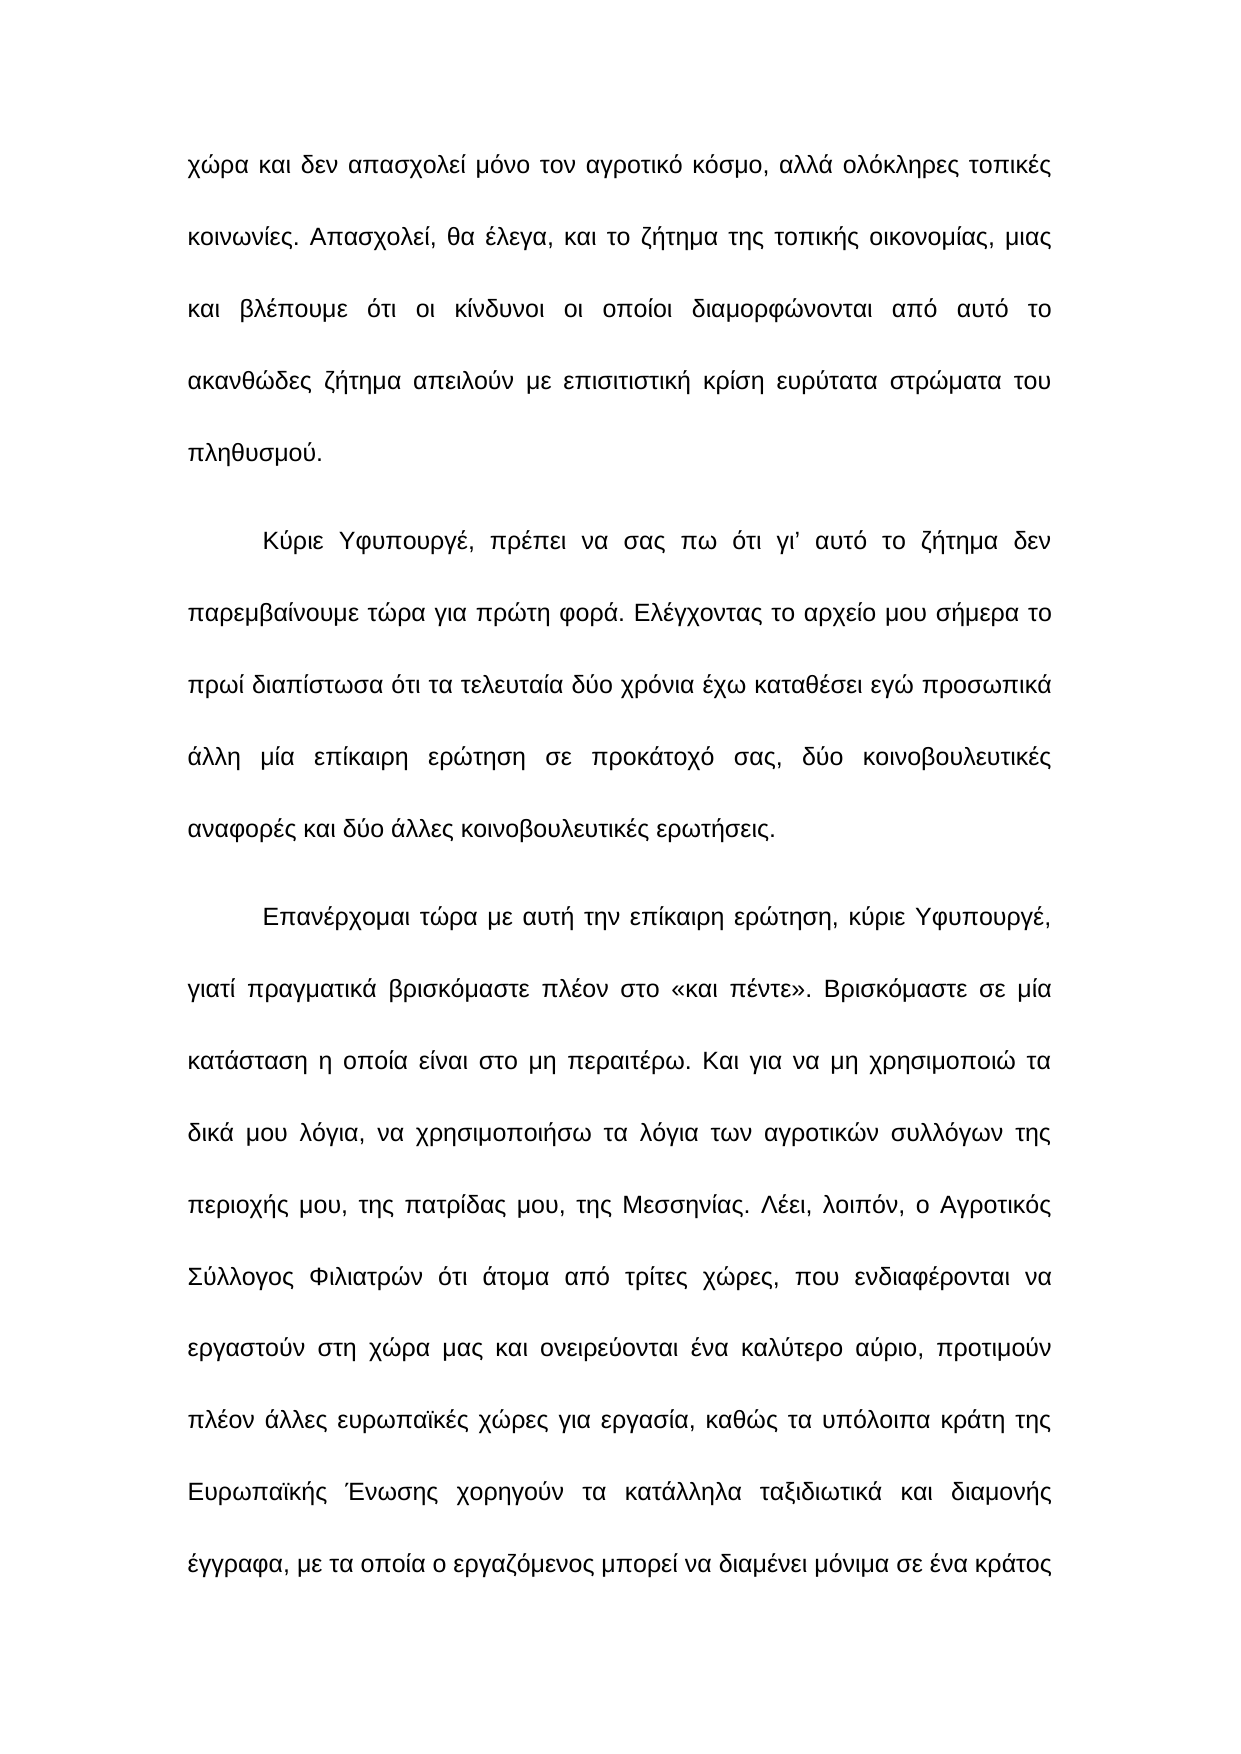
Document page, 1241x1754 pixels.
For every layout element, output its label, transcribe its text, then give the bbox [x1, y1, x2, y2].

text Κύριε Υφυπουργέ, πρέπει να σας πω ότι γι’ αυτό το ζήτημα δεν παρεμβαίνουμε τώρα για πρώτη φορά. Ελέγχοντας το αρχείο μου σήμερα το πρωί διαπίστωσα ότι τα τελευταία δύο χρόνια έχω καταθέσει εγώ προσωπικά άλλη μία επίκαιρη ερώτηση σε προκάτοχό σας, δύο κοινοβουλευτικές αναφορές και δύο άλλες κοινοβουλευτικές ερωτήσεις. [187, 526, 1053, 842]
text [187, 902, 1053, 1578]
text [187, 150, 1053, 466]
